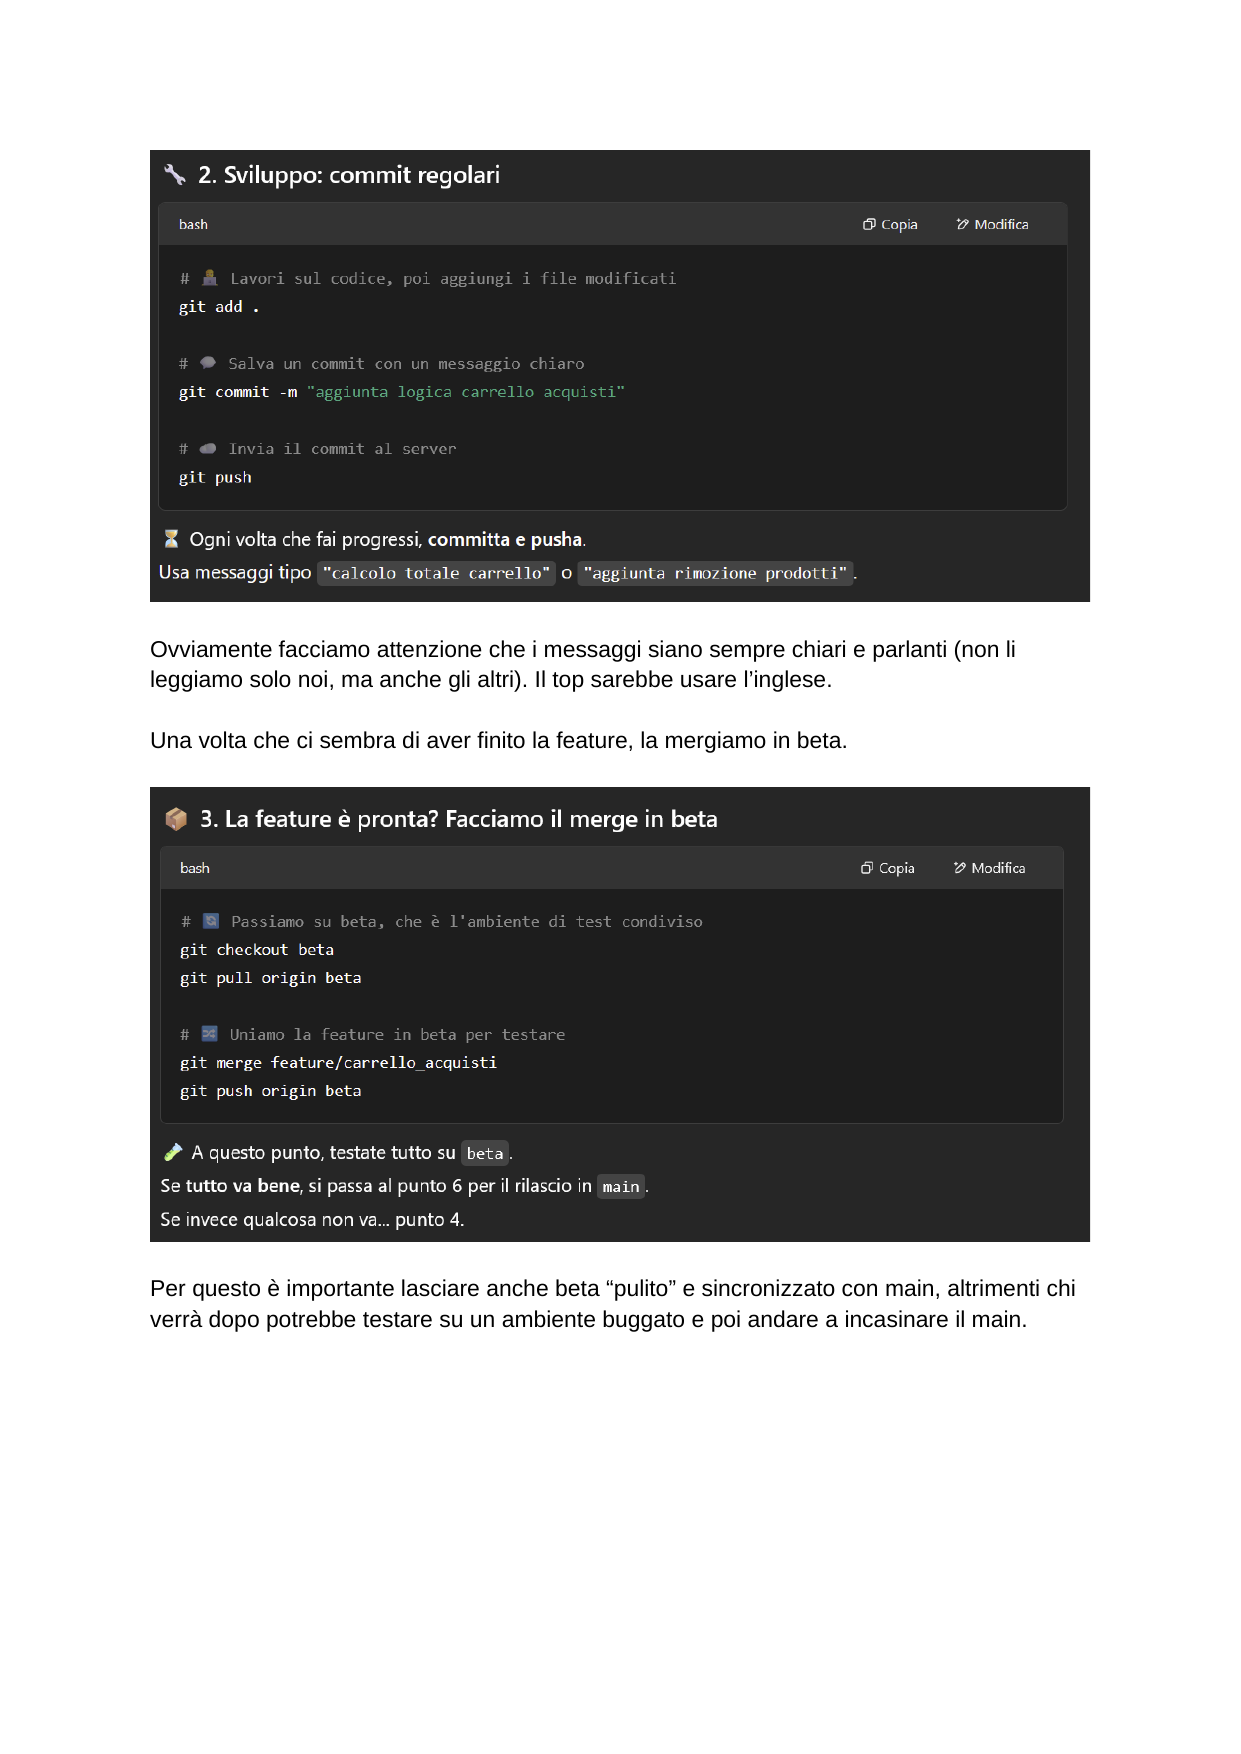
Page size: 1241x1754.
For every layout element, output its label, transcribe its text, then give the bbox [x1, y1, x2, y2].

text Per questo è importante lasciare anche beta “pulito” e sincronizzato con main, altrimenti chi verrà dopo potrebbe testare su un ambiente buggato e poi andare a incasinare il main. [150, 1275, 1090, 1332]
picture [150, 150, 1091, 602]
picture [150, 787, 1091, 1242]
text Ovviamente facciamo attenzione che i messaggi siano sempre chiari e parlanti (non li leggiamo solo noi, ma anche gli altri). Il top sarebbe usare l’inglese. Una volta che ci sembra di aver finito la feature, la mergiamo in beta. [150, 602, 1090, 787]
